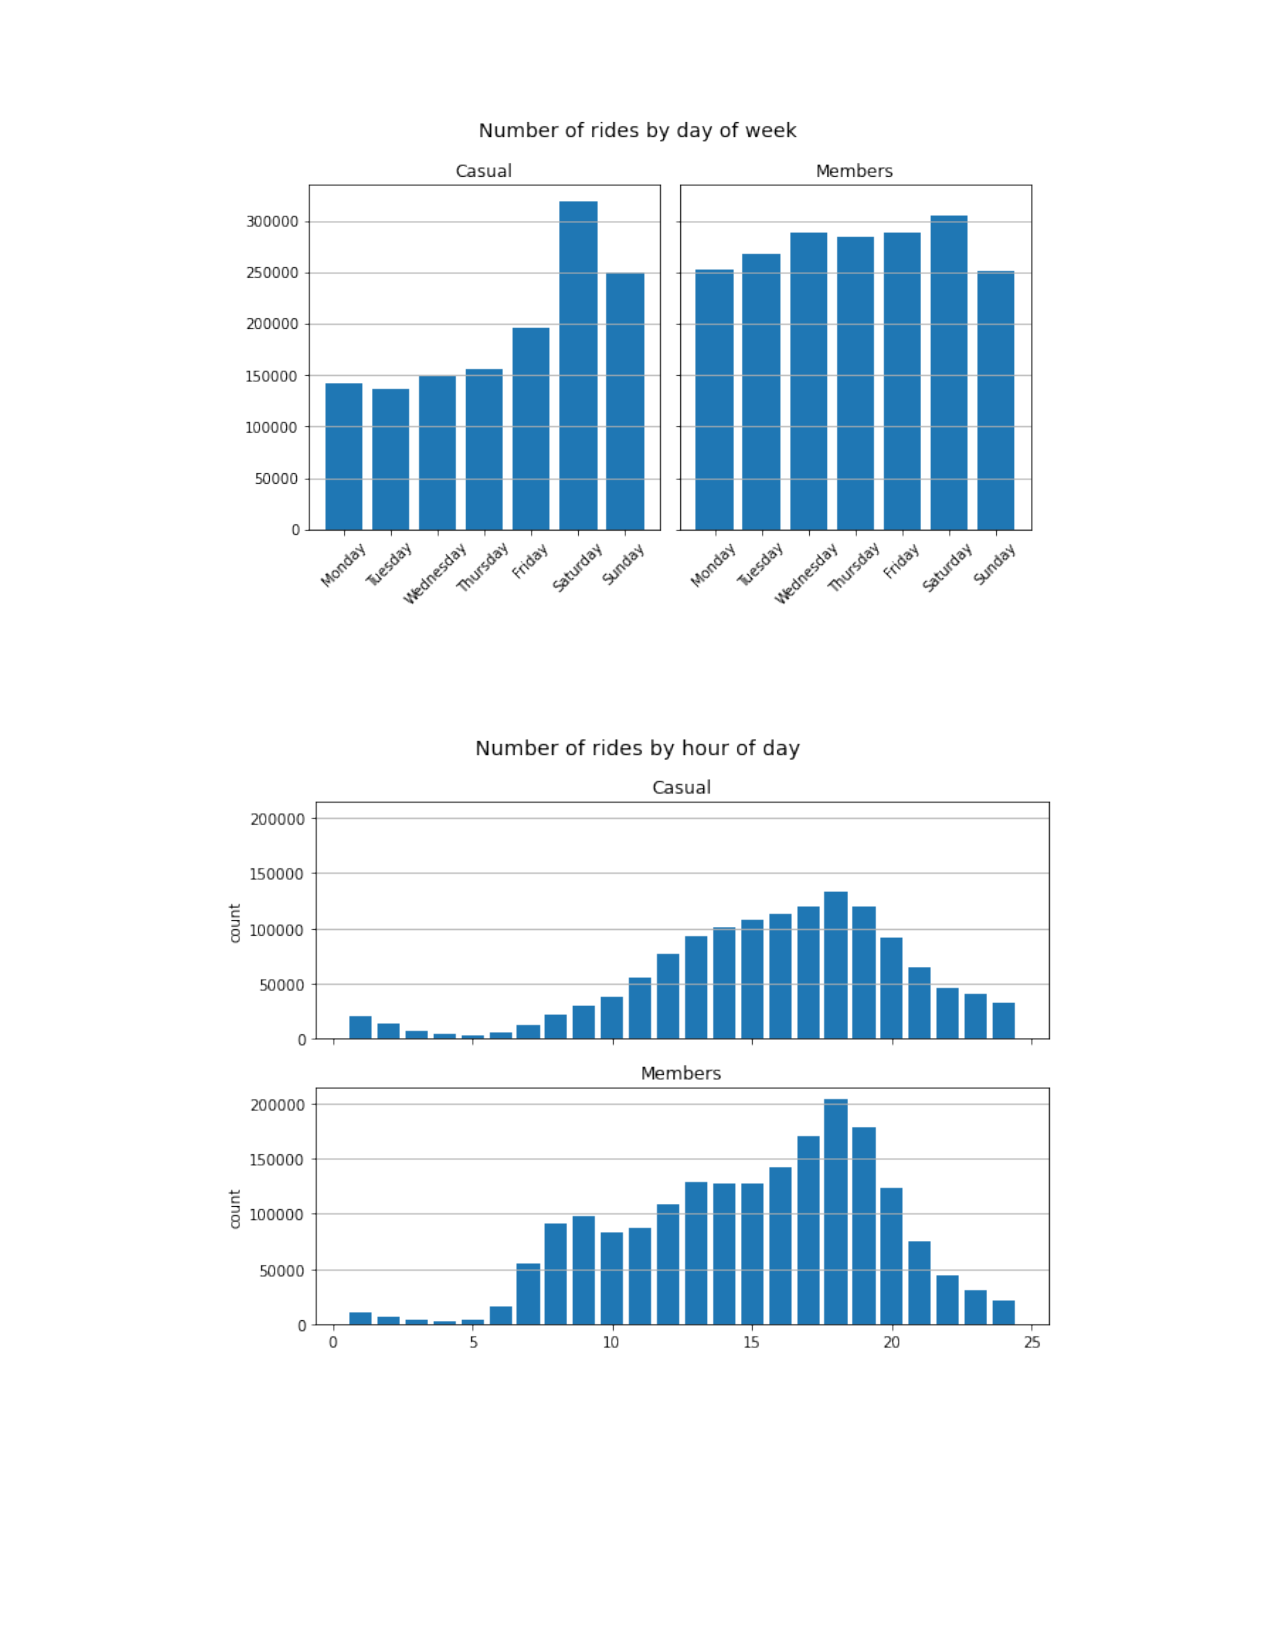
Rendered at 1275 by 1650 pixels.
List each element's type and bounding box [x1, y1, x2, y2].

picture [235, 112, 1040, 618]
picture [218, 729, 1058, 1360]
